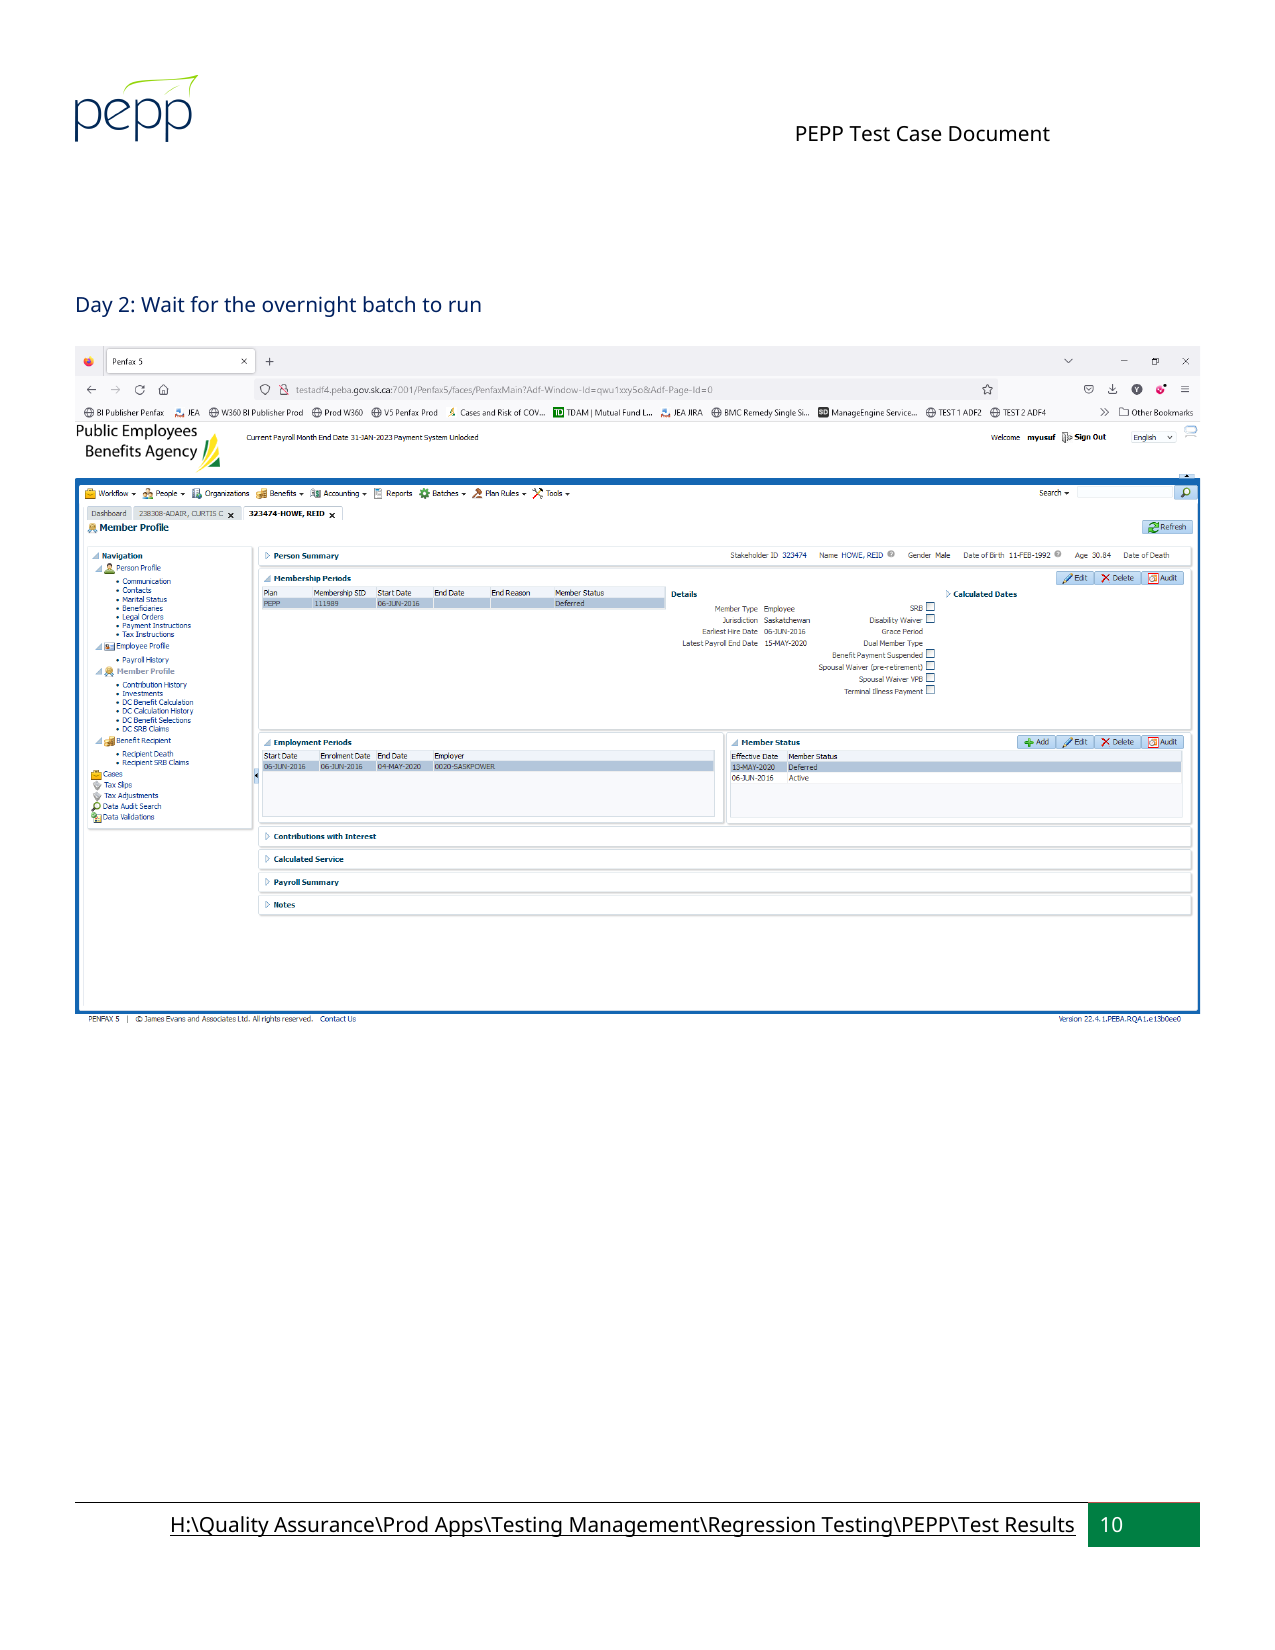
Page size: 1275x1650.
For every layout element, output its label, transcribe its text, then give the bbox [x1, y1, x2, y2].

text Day 2: Wait for the overnight batch to run [75, 290, 1200, 318]
picture [75, 346, 1200, 1024]
picture [75, 75, 199, 142]
